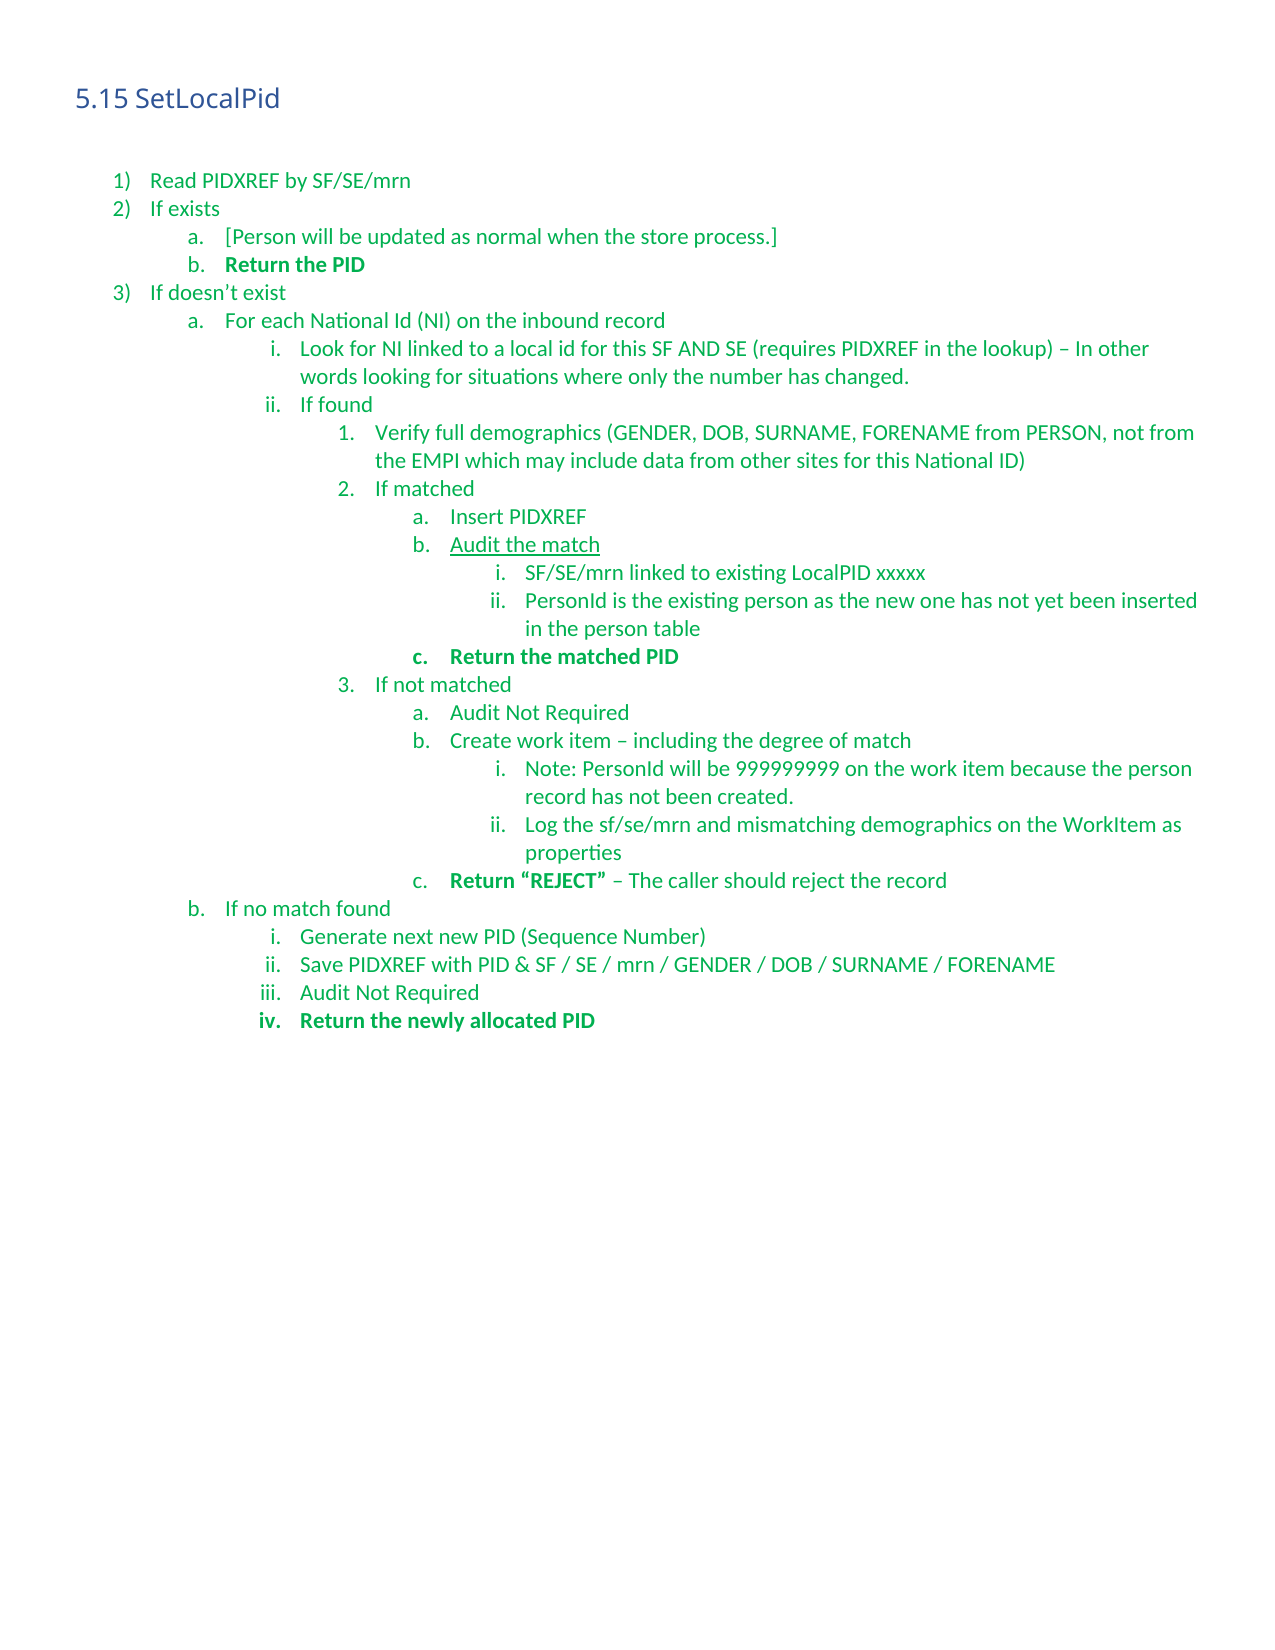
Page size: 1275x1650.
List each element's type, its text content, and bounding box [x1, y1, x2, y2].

list Note: PersonId will be 999999999 on the work item because the person record has not been created. [506, 754, 1200, 810]
list Save PIDXREF with PID & SF / SE / mrn / GENDER / DOB / SURNAME / FORENAME [281, 950, 1200, 978]
list [Person will be updated as normal when the store process.] [187, 222, 1200, 250]
list If matched [337, 474, 1200, 502]
list If doesn’t exist [112, 278, 1200, 306]
list Read PIDXREF by SF/SE/mrn [112, 166, 1200, 194]
list Audit Not Required [412, 698, 1200, 726]
list Create work item – including the degree of match [412, 726, 1200, 754]
list For each National Id (NI) on the inbound record [187, 306, 1200, 334]
list Return “REJECT” – The caller should reject the record [412, 866, 1200, 894]
list If found [281, 390, 1200, 418]
list Generate next new PID (Sequence Number) [281, 922, 1200, 950]
list Audit the match [412, 530, 1200, 558]
list Verify full demographics (GENDER, DOB, SURNAME, FORENAME from PERSON, not from the EMPI which may include data from other sites for this National ID) [337, 418, 1200, 474]
subtitle SetLocalPid [75, 79, 1200, 116]
list Return the PID [187, 250, 1200, 278]
list If exists [112, 194, 1200, 222]
list Return the newly allocated PID [281, 1006, 1200, 1034]
list PersonId is the existing person as the new one has not yet been inserted in the person table [506, 586, 1200, 642]
list Insert PIDXREF [412, 502, 1200, 530]
list Audit Not Required [281, 978, 1200, 1006]
list Return the matched PID [412, 642, 1200, 670]
list SF/SE/mrn linked to existing LocalPID xxxxx [506, 558, 1200, 586]
list If not matched [337, 670, 1200, 698]
list If no match found [187, 894, 1200, 922]
list Look for NI linked to a local id for this SF AND SE (requires PIDXREF in the lookup) – In other words looking for situations where only the number has changed. [281, 334, 1200, 390]
list Log the sf/se/mrn and mismatching demographics on the WorkItem as properties [506, 810, 1200, 866]
